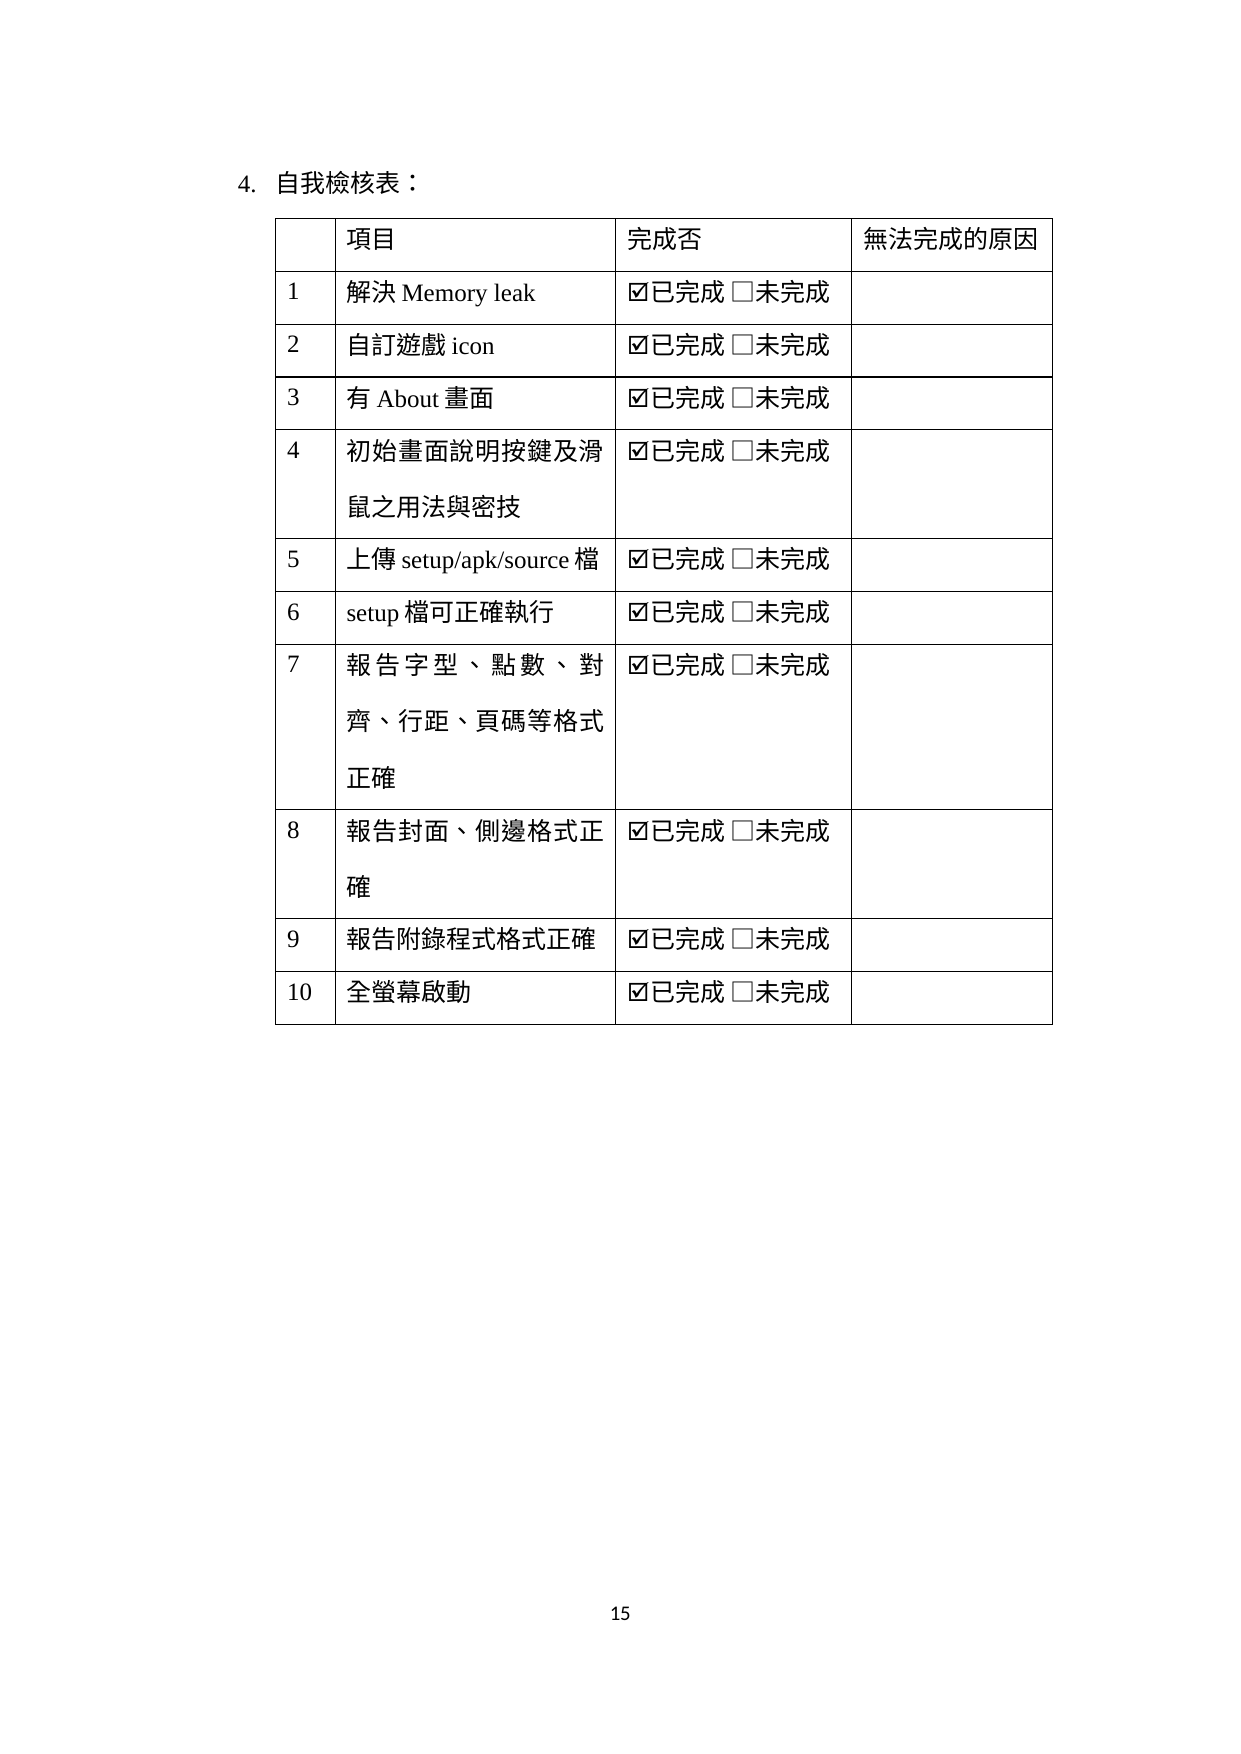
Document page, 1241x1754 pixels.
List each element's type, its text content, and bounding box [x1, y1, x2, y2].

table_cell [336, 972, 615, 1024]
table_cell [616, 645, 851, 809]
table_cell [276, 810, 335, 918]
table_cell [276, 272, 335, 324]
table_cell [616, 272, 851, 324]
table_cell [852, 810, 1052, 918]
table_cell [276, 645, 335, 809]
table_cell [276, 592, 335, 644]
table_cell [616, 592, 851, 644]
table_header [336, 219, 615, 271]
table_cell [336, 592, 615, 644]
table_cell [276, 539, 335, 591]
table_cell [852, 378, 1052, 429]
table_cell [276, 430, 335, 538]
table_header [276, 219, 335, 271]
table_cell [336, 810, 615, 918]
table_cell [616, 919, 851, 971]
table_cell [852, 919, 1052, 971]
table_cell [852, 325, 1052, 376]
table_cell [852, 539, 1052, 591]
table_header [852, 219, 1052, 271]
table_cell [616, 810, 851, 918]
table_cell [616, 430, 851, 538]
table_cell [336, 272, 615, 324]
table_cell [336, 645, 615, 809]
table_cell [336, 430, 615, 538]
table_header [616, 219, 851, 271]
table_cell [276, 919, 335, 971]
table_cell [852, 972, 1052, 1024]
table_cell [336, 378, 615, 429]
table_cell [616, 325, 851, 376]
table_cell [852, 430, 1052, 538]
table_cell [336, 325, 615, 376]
list 自我檢核表： [238, 162, 1053, 200]
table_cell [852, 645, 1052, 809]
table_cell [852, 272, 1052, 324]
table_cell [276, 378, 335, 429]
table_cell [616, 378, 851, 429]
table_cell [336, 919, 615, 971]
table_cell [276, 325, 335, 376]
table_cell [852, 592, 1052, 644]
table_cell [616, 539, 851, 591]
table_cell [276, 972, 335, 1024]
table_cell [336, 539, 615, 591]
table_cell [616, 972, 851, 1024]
